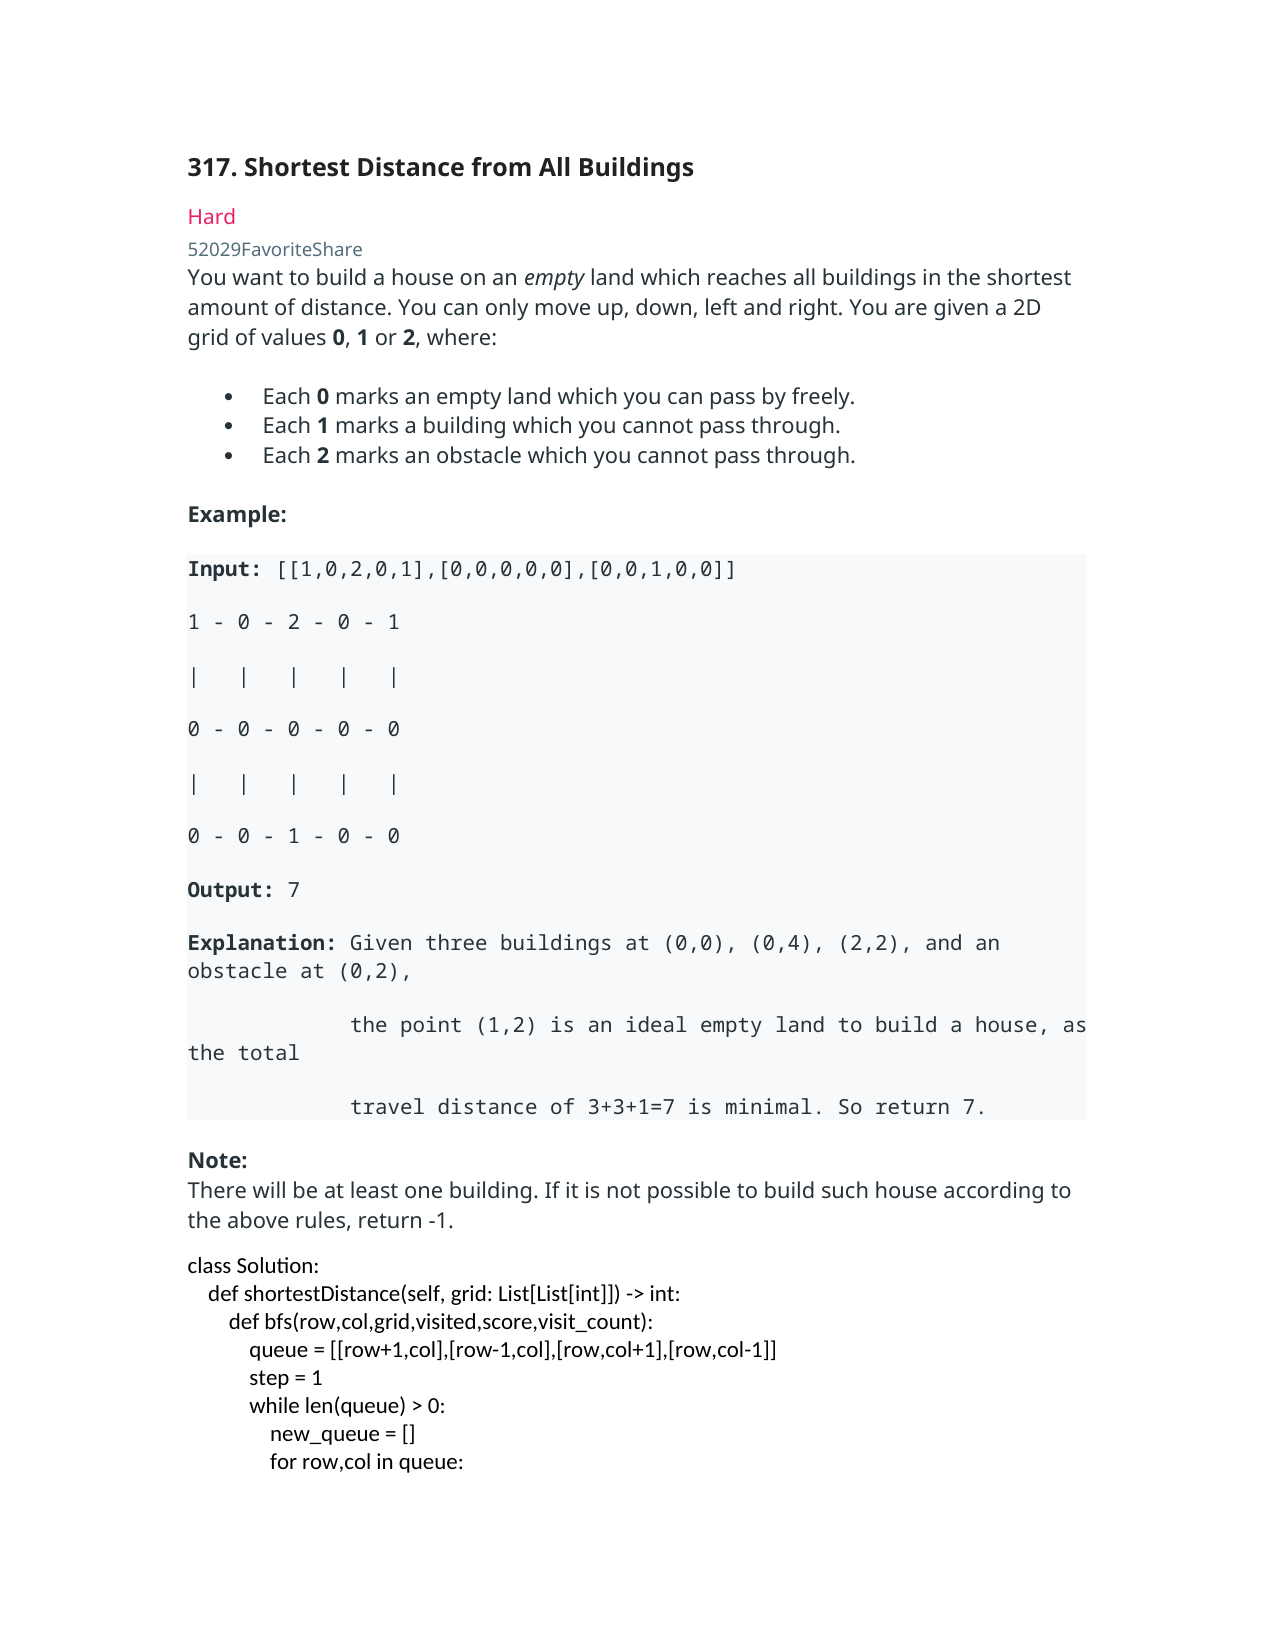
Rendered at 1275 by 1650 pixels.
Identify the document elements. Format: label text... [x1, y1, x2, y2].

text 1 - 0 - 2 - 0 - 1 [187, 607, 1087, 636]
text class Solution: [187, 1251, 1087, 1279]
text Explanation: Given three buildings at (0,0), (0,4), (2,2), and an obstacle at (0,2), [187, 928, 1087, 985]
list Each 1 marks a building which you cannot pass through. [225, 411, 1087, 440]
text You want to build a house on an empty land which reaches all buildings in the shortest amount of distance. You can only move up, down, left and right. You are given a 2D grid of values 0, 1 or 2, where: [187, 262, 1087, 352]
list Each 0 marks an empty land which you can pass by freely. [225, 381, 1087, 411]
text Example: [187, 499, 1087, 529]
text travel distance of 3+3+1=7 is minimal. So return 7. [187, 1092, 1087, 1120]
text Input: [[1,0,2,0,1],[0,0,0,0,0],[0,0,1,0,0]] [187, 554, 1087, 582]
list Each 2 marks an obstacle which you cannot pass through. [225, 440, 1087, 470]
text def bfs(row,col,grid,visited,score,visit_count): [187, 1307, 1087, 1335]
text the point (1,2) is an ideal empty land to build a house, as the total [187, 1010, 1087, 1067]
text Output: 7 [187, 875, 1087, 903]
text 0 - 0 - 1 - 0 - 0 [187, 821, 1087, 850]
text for row,col in queue: [187, 1447, 1087, 1476]
text 317. Shortest Distance from All Buildings [187, 150, 1087, 184]
text 52029FavoriteShare [187, 231, 1087, 262]
text | | | | | [187, 768, 1087, 796]
text Note: There will be at least one building. If it is not possible to build such house according to the above rules, return -1. [187, 1145, 1087, 1235]
text def shortestDistance(self, grid: List[List[int]]) -> int: [187, 1279, 1087, 1307]
text while len(queue) > 0: [187, 1391, 1087, 1419]
text new_queue = [] [187, 1419, 1087, 1447]
text 0 - 0 - 0 - 0 - 0 [187, 714, 1087, 743]
text step = 1 [187, 1363, 1087, 1391]
text | | | | | [187, 661, 1087, 689]
text Hard [187, 200, 1087, 231]
text queue = [[row+1,col],[row-1,col],[row,col+1],[row,col-1]] [187, 1335, 1087, 1363]
